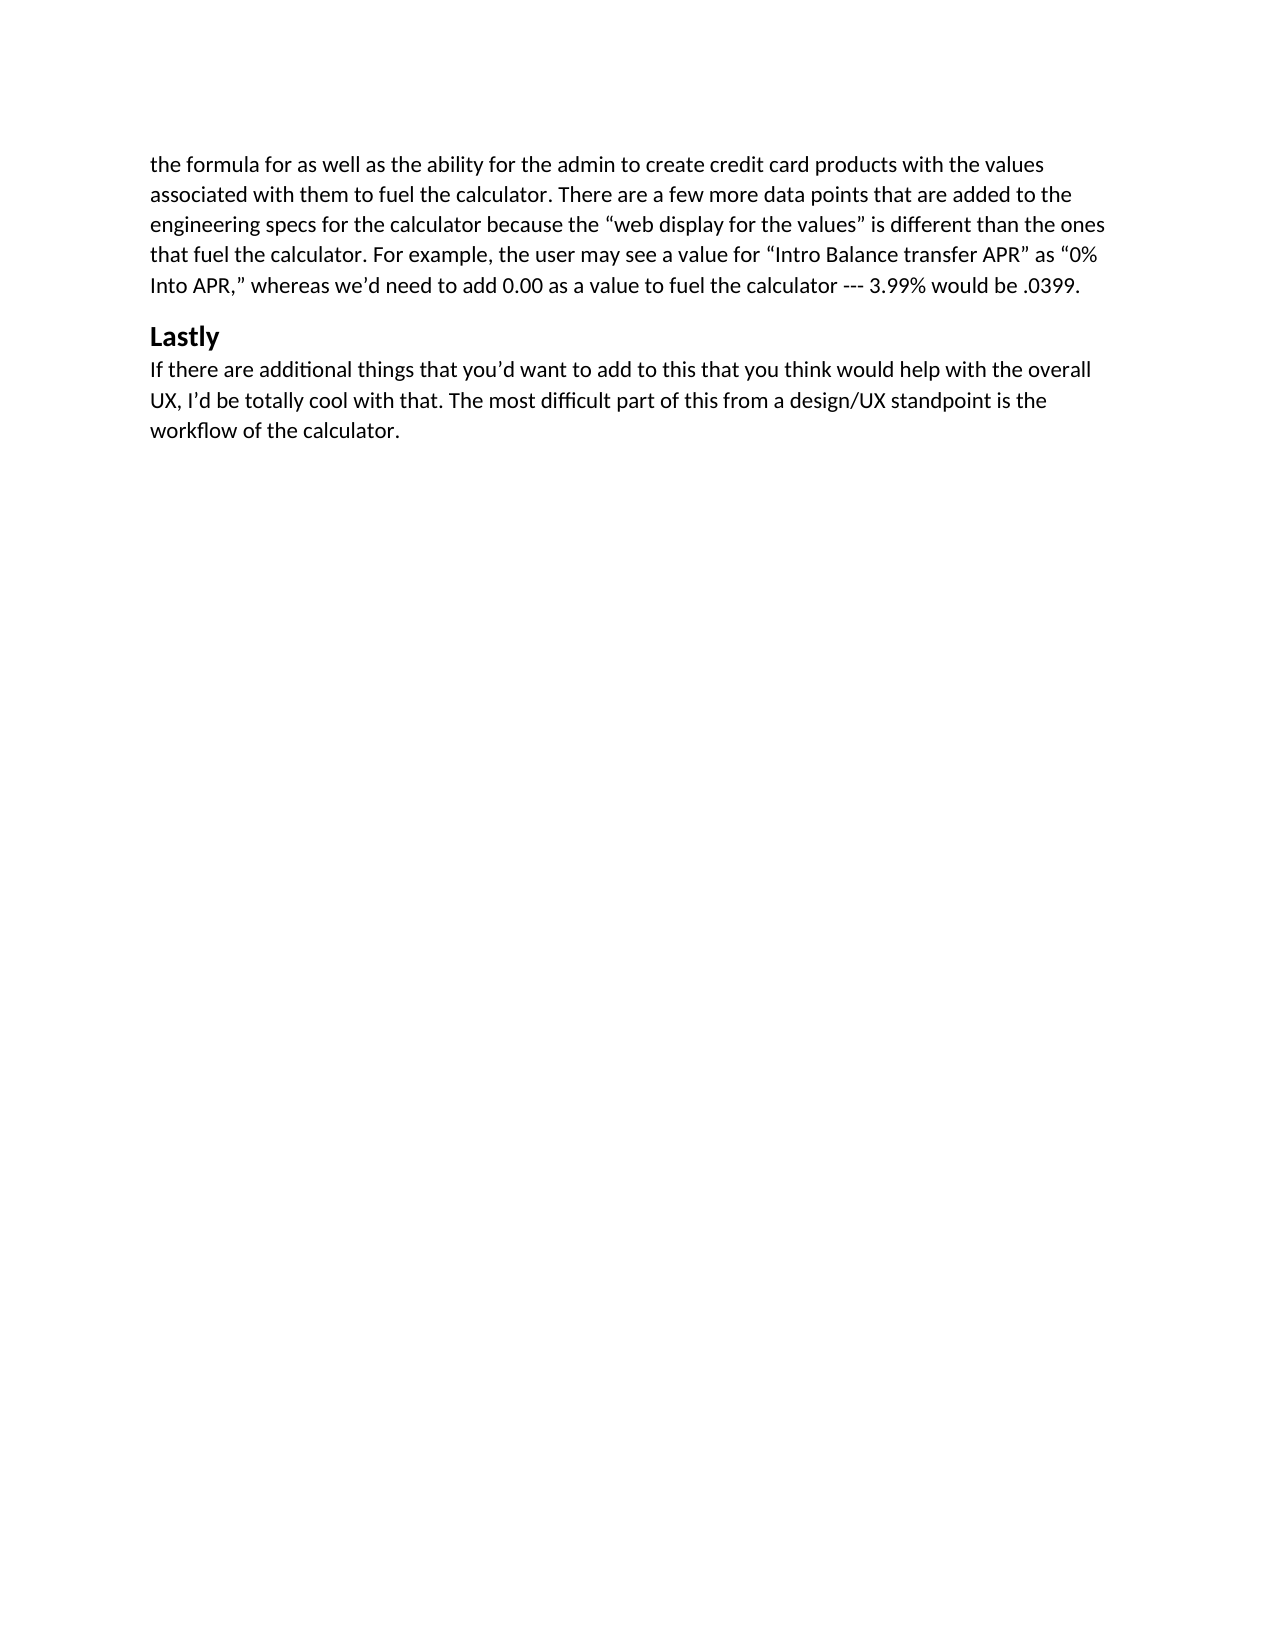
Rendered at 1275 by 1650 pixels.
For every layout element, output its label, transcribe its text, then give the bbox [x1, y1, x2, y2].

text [150, 150, 1125, 299]
text Lastly If there are additional things that you’d want to add to this that you think would help with the overall UX, I’d be totally cool with that. The most difficult part of this from a design/UX standpoint is the workflow of the calculator. [150, 318, 1125, 444]
